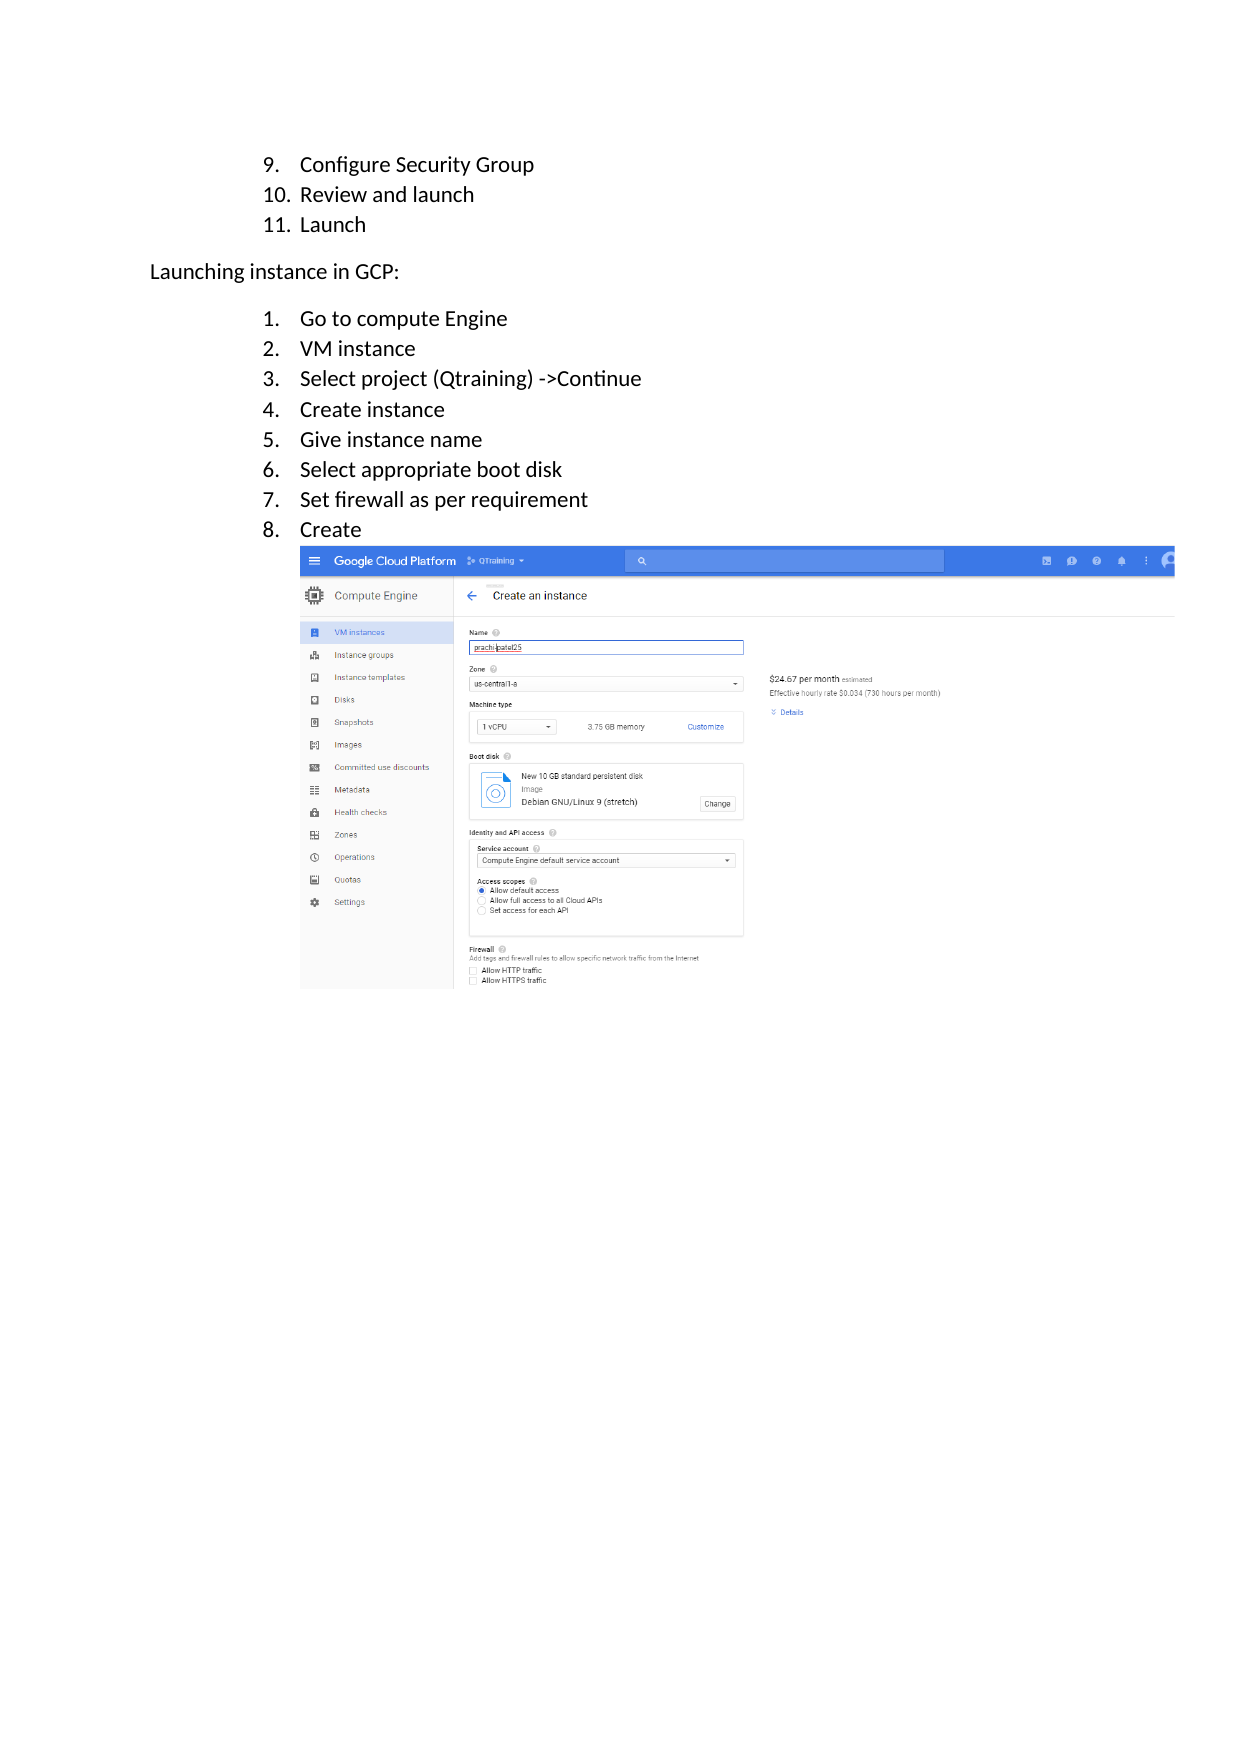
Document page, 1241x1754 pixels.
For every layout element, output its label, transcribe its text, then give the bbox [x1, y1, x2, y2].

list Select appropriate boot disk [262, 455, 1090, 483]
list Configure Security Group [262, 150, 1090, 178]
text Launching instance in GCP: [150, 257, 1090, 285]
list Go to compute Engine [262, 304, 1090, 332]
list Set firewall as per requirement [262, 485, 1090, 513]
picture [300, 545, 1175, 989]
list Launch [262, 210, 1090, 238]
list Create [262, 516, 1090, 544]
list Select project (Qtraining) ->Continue [262, 364, 1090, 393]
list Give instance name [262, 425, 1090, 453]
list Create instance [262, 395, 1090, 423]
list Review and launch [262, 180, 1090, 208]
list VM instance [262, 334, 1090, 362]
